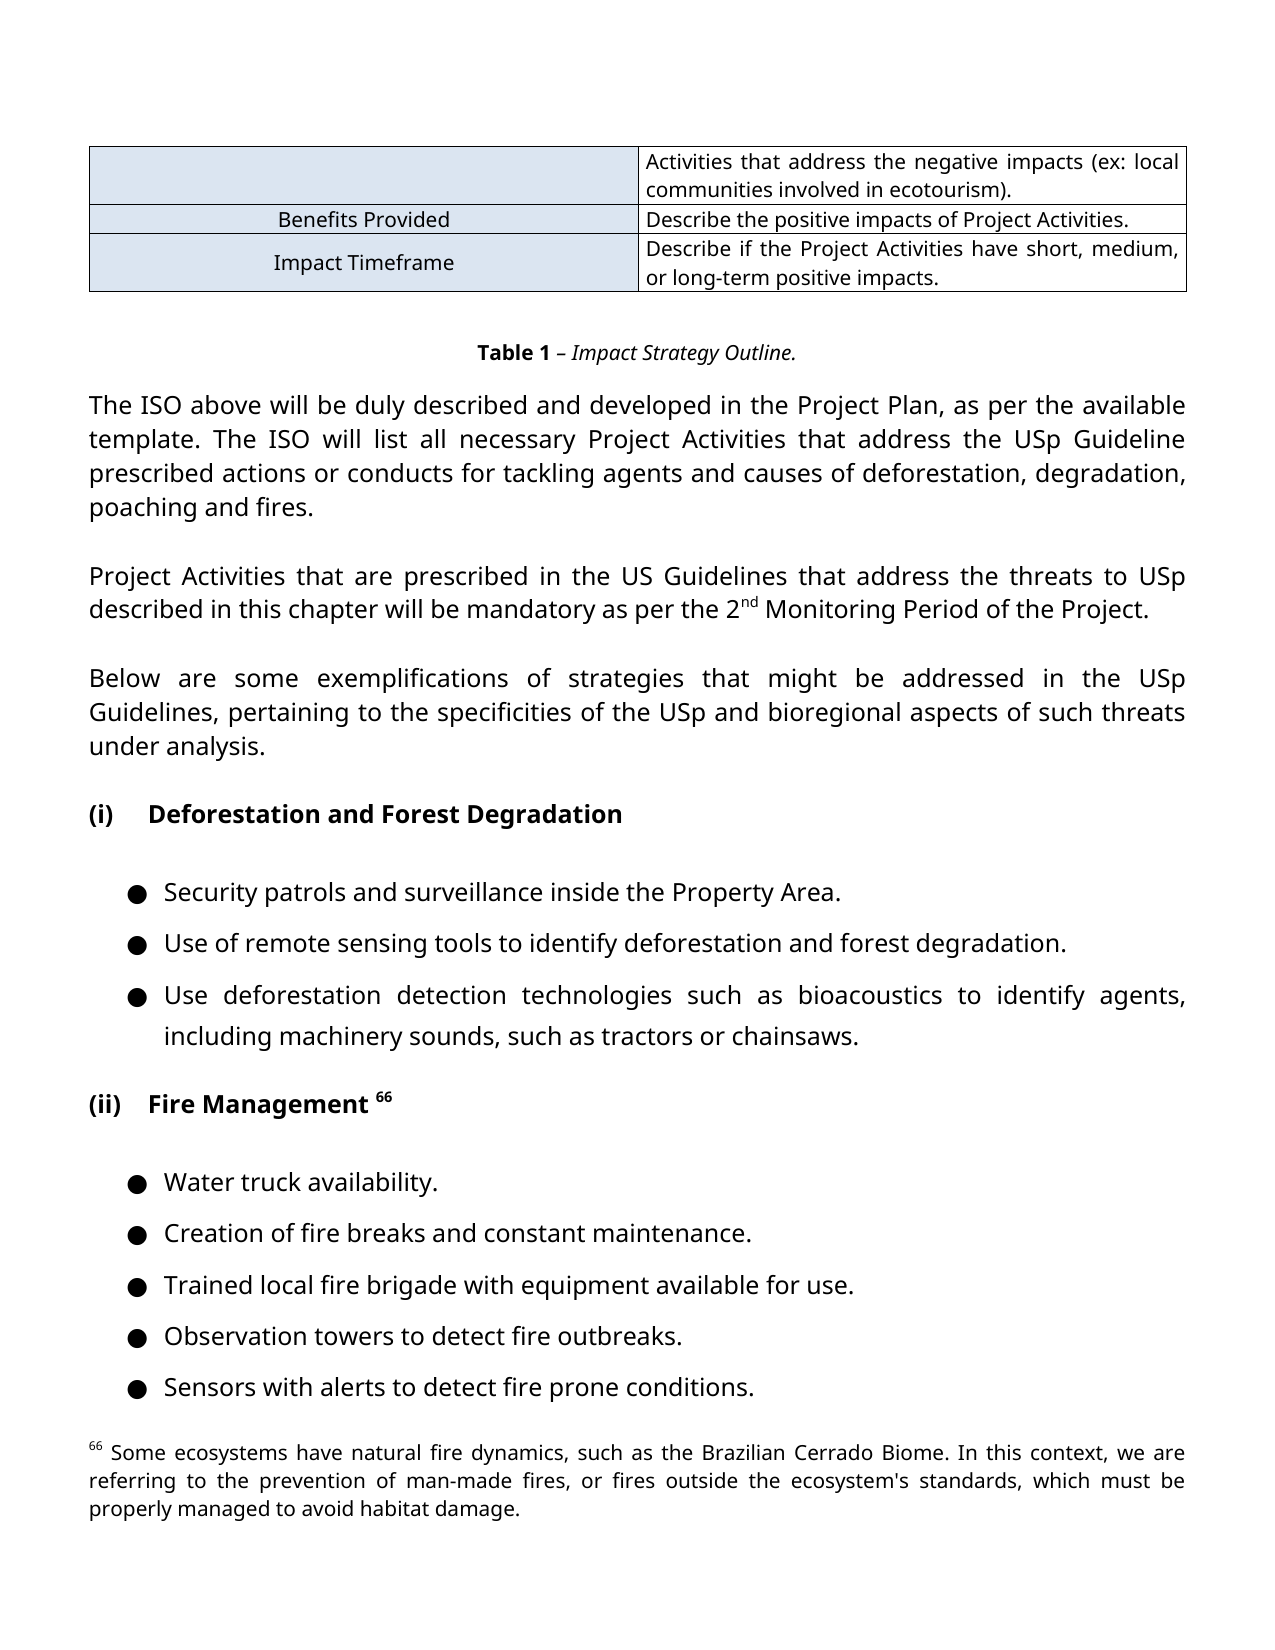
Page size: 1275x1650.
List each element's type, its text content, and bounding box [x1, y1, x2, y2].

list Security patrols and surveillance inside the Property Area. [126, 865, 1187, 916]
text The ISO above will be duly described and developed in the Project Plan, as per the available template. The ISO will list all necessary Project Activities that address the USp Guideline prescribed actions or conducts for tackling agents and causes of deforestation, degradation, poaching and fires. [89, 388, 1187, 524]
text Below are some exemplifications of strategies that might be addressed in the USp Guidelines, pertaining to the specificities of the USp and bioregional aspects of such threats under analysis. [89, 660, 1187, 762]
list Fire Management [89, 1087, 1187, 1121]
table_cell Impact Timeframe [90, 234, 638, 291]
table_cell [90, 147, 638, 204]
text Table 1 – Impact Strategy Outline. [89, 338, 1187, 367]
text Project Activities that are prescribed in the US Guidelines that address the threats to USp described in this chapter will be mandatory as per the 2nd Monitoring Period of the Project. [89, 558, 1187, 626]
list Use deforestation detection technologies such as bioacoustics to identify agents, including machinery sounds, such as tractors or chainsaws. [126, 967, 1187, 1052]
list Sensors with alerts to detect fire prone conditions. [126, 1360, 1187, 1411]
list Water truck availability. [126, 1155, 1187, 1206]
table_cell Describe the positive impacts of Project Activities. [639, 205, 1186, 233]
list Deforestation and Forest Degradation [89, 797, 1187, 831]
list Trained local fire brigade with equipment available for use. [126, 1257, 1187, 1308]
list Creation of fire breaks and constant maintenance. [126, 1206, 1187, 1257]
table_cell Benefits Provided [90, 205, 638, 233]
table_cell Describe if the Project Activities have short, medium, or long-term positive impacts. [639, 234, 1186, 291]
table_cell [639, 147, 1186, 204]
list Use of remote sensing tools to identify deforestation and forest degradation. [126, 916, 1187, 967]
list Observation towers to detect fire outbreaks. [126, 1308, 1187, 1360]
